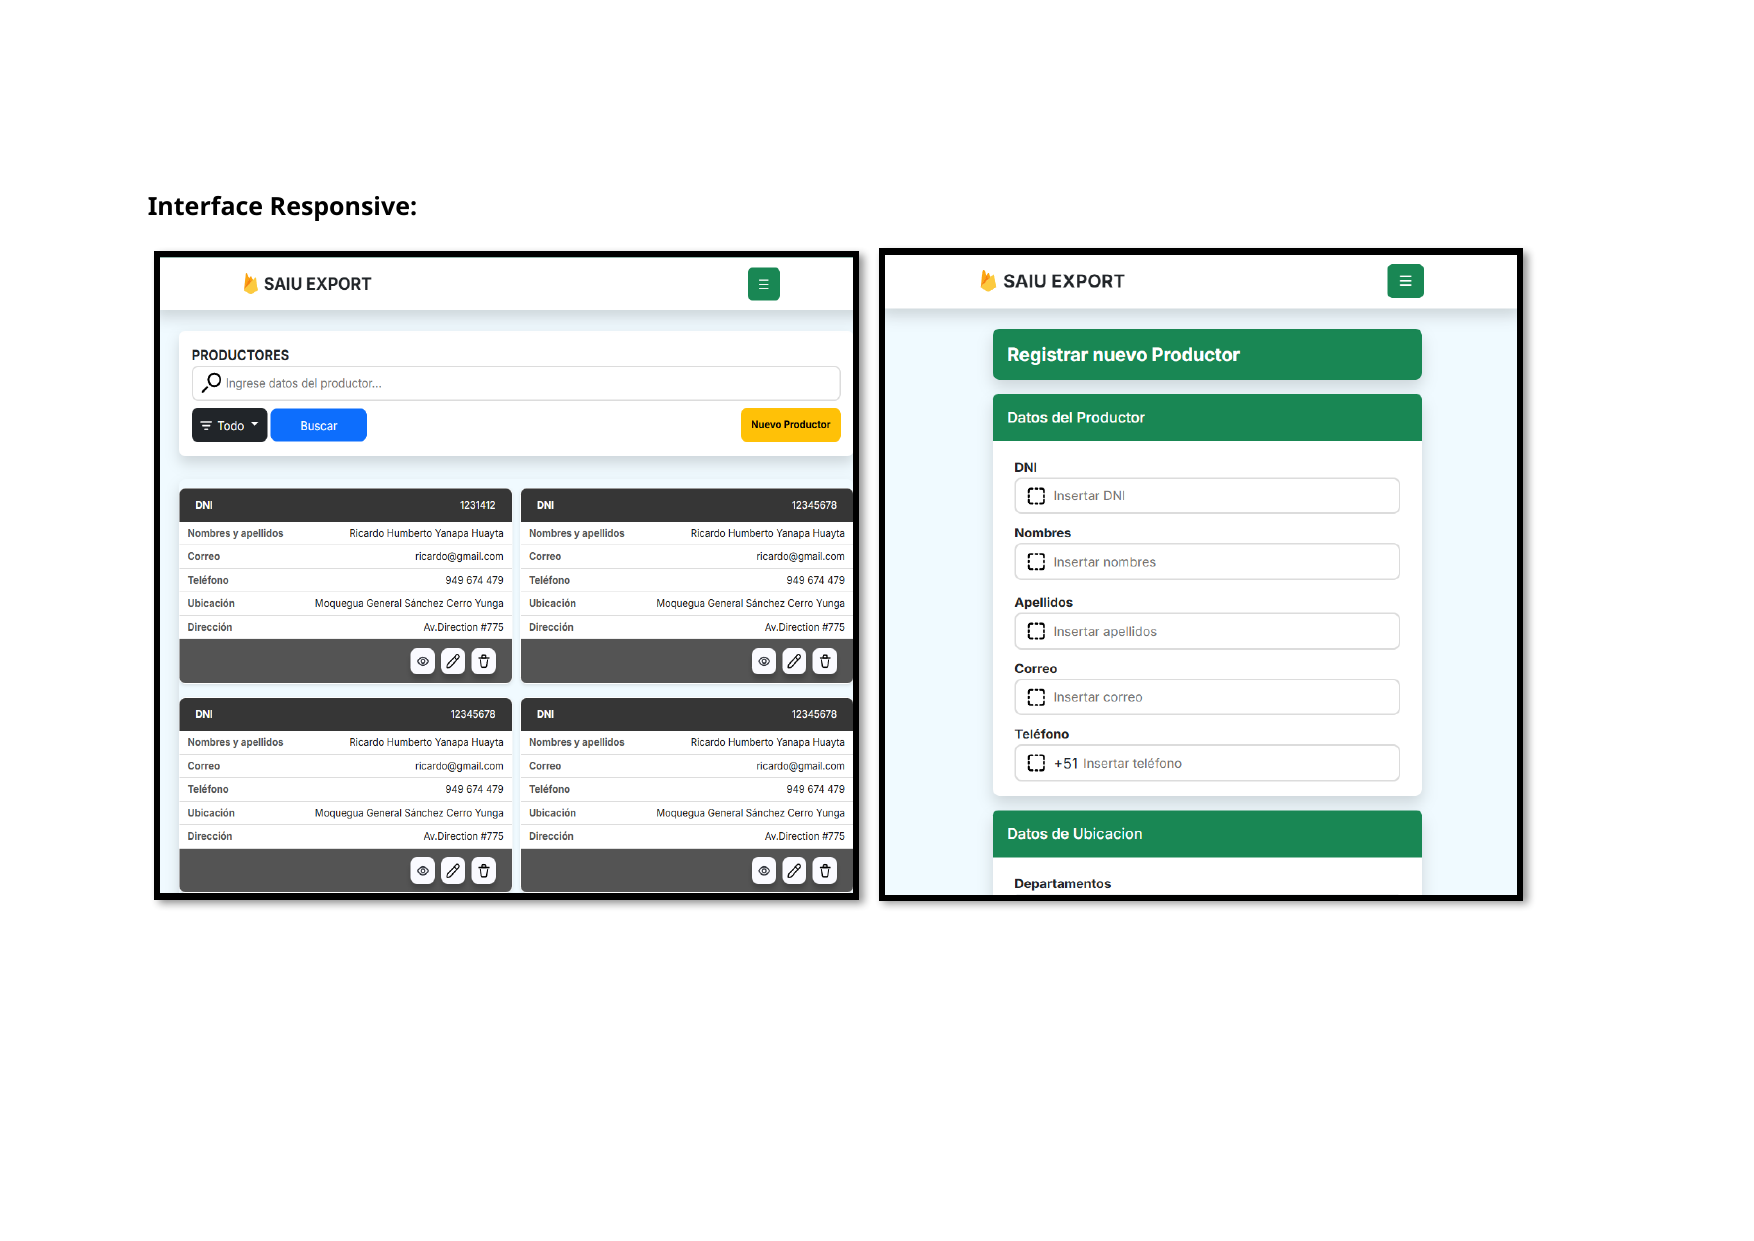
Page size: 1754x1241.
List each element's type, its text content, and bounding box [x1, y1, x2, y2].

picture [885, 255, 1517, 895]
text Interface Responsive: [148, 189, 1606, 223]
picture [160, 257, 853, 893]
